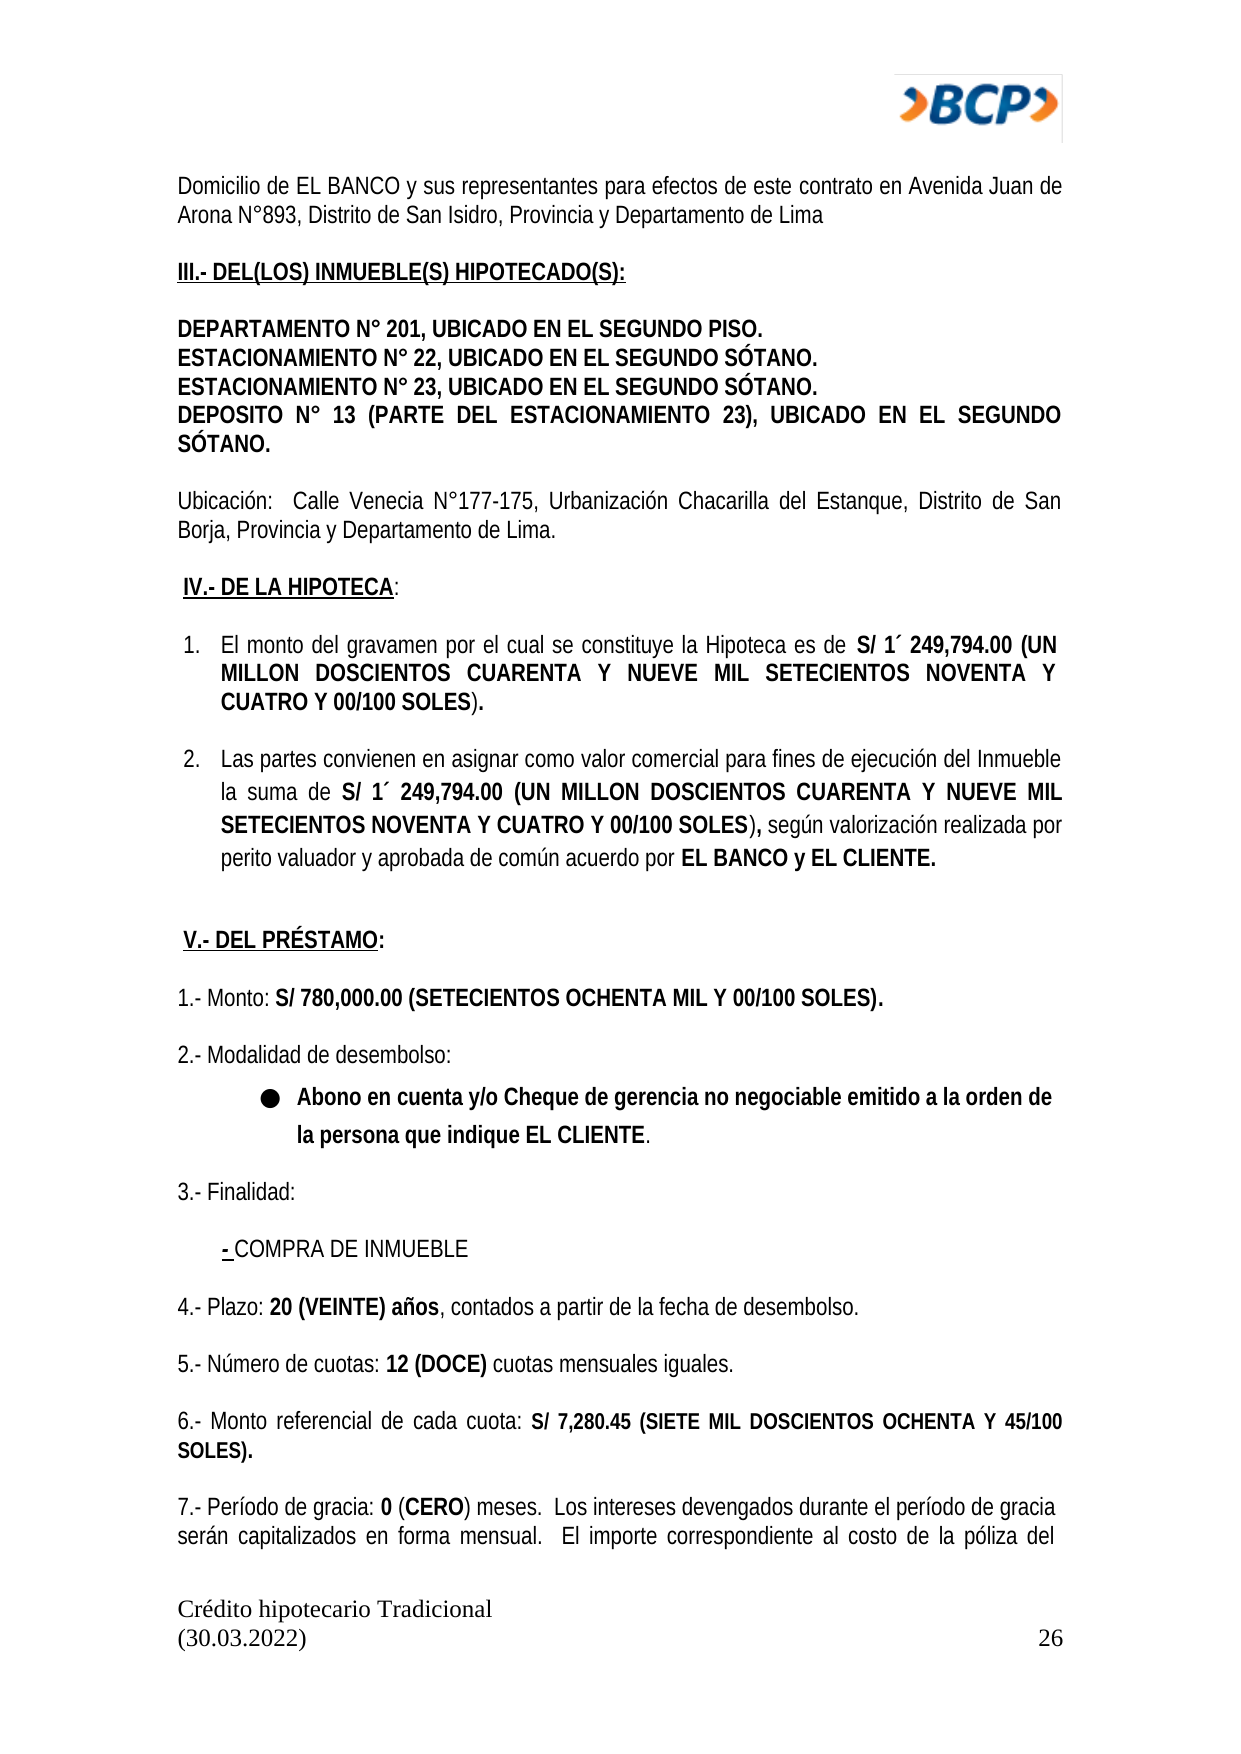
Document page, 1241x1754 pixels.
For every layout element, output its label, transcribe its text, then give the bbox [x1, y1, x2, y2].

text 1.- Monto: S/ 780,000.00 (SETECIENTOS OCHENTA MIL Y 00/100 SOLES). [177, 983, 1057, 1011]
text Domicilio de EL BANCO y sus representantes para efectos de este contrato en Avenida Juan de Arona N°893, Distrito de San Isidro, Provincia y Departamento de Lima [177, 171, 1063, 228]
list El monto del gravamen por el cual se constituye la Hipoteca es de S/ 1´ 249,794.00 (UN MILLON DOSCIENTOS CUARENTA Y NUEVE MIL SETECIENTOS NOVENTA Y CUATRO Y 00/100 SOLES). [183, 629, 1057, 716]
picture [894, 73, 1064, 143]
text - COMPRA DE INMUEBLE [222, 1234, 1057, 1263]
text III.- DEL(LOS) INMUEBLE(S) HIPOTECADO(S): [177, 257, 1057, 286]
text ESTACIONAMIENTO N° 23, UBICADO EN EL SEGUNDO SÓTANO. [177, 372, 1063, 400]
list Las partes convienen en asignar como valor comercial para fines de ejecución del Inmueble la suma de S/ 1´ 249,794.00 (UN MILLON DOSCIENTOS CUARENTA Y NUEVE MIL SETECIENTOS NOVENTA Y CUATRO Y 00/100 SOLES), según valorización realizada por perito valuador y aprobada de común acuerdo por EL BANCO y EL CLIENTE. [183, 744, 1063, 872]
text DEPARTAMENTO N° 201, UBICADO EN EL SEGUNDO PISO. [177, 314, 1063, 343]
text DEPOSITO N° 13 (PARTE DEL ESTACIONAMIENTO 23), UBICADO EN EL SEGUNDO SÓTANO. [177, 400, 1063, 458]
text 3.- Finalidad: [177, 1177, 1057, 1206]
text ESTACIONAMIENTO N° 22, UBICADO EN EL SEGUNDO SÓTANO. [177, 343, 1063, 372]
text IV.- DE LA HIPOTECA: [183, 572, 1057, 601]
text 6.- Monto referencial de cada cuota: S/ 7,280.45 (SIETE MIL DOSCIENTOS OCHENTA Y 45/100 SOLES). [177, 1406, 1063, 1463]
text Ubicación: Calle Venecia N°177-175, Urbanización Chacarilla del Estanque, Distrito de San Borja, Provincia y Departamento de Lima. [177, 486, 1063, 544]
text V.- DEL PRÉSTAMO: [183, 925, 1057, 954]
text 2.- Modalidad de desembolso: [177, 1040, 1057, 1068]
text 4.- Plazo: 20 (VEINTE) años, contados a partir de la fecha de desembolso. [177, 1292, 1057, 1320]
text 5.- Número de cuotas: 12 (DOCE) cuotas mensuales iguales. [177, 1349, 1057, 1378]
list Abono en cuenta y/o Cheque de gerencia no negociable emitido a la orden de la persona que indique EL CLIENTE. [259, 1068, 1057, 1148]
